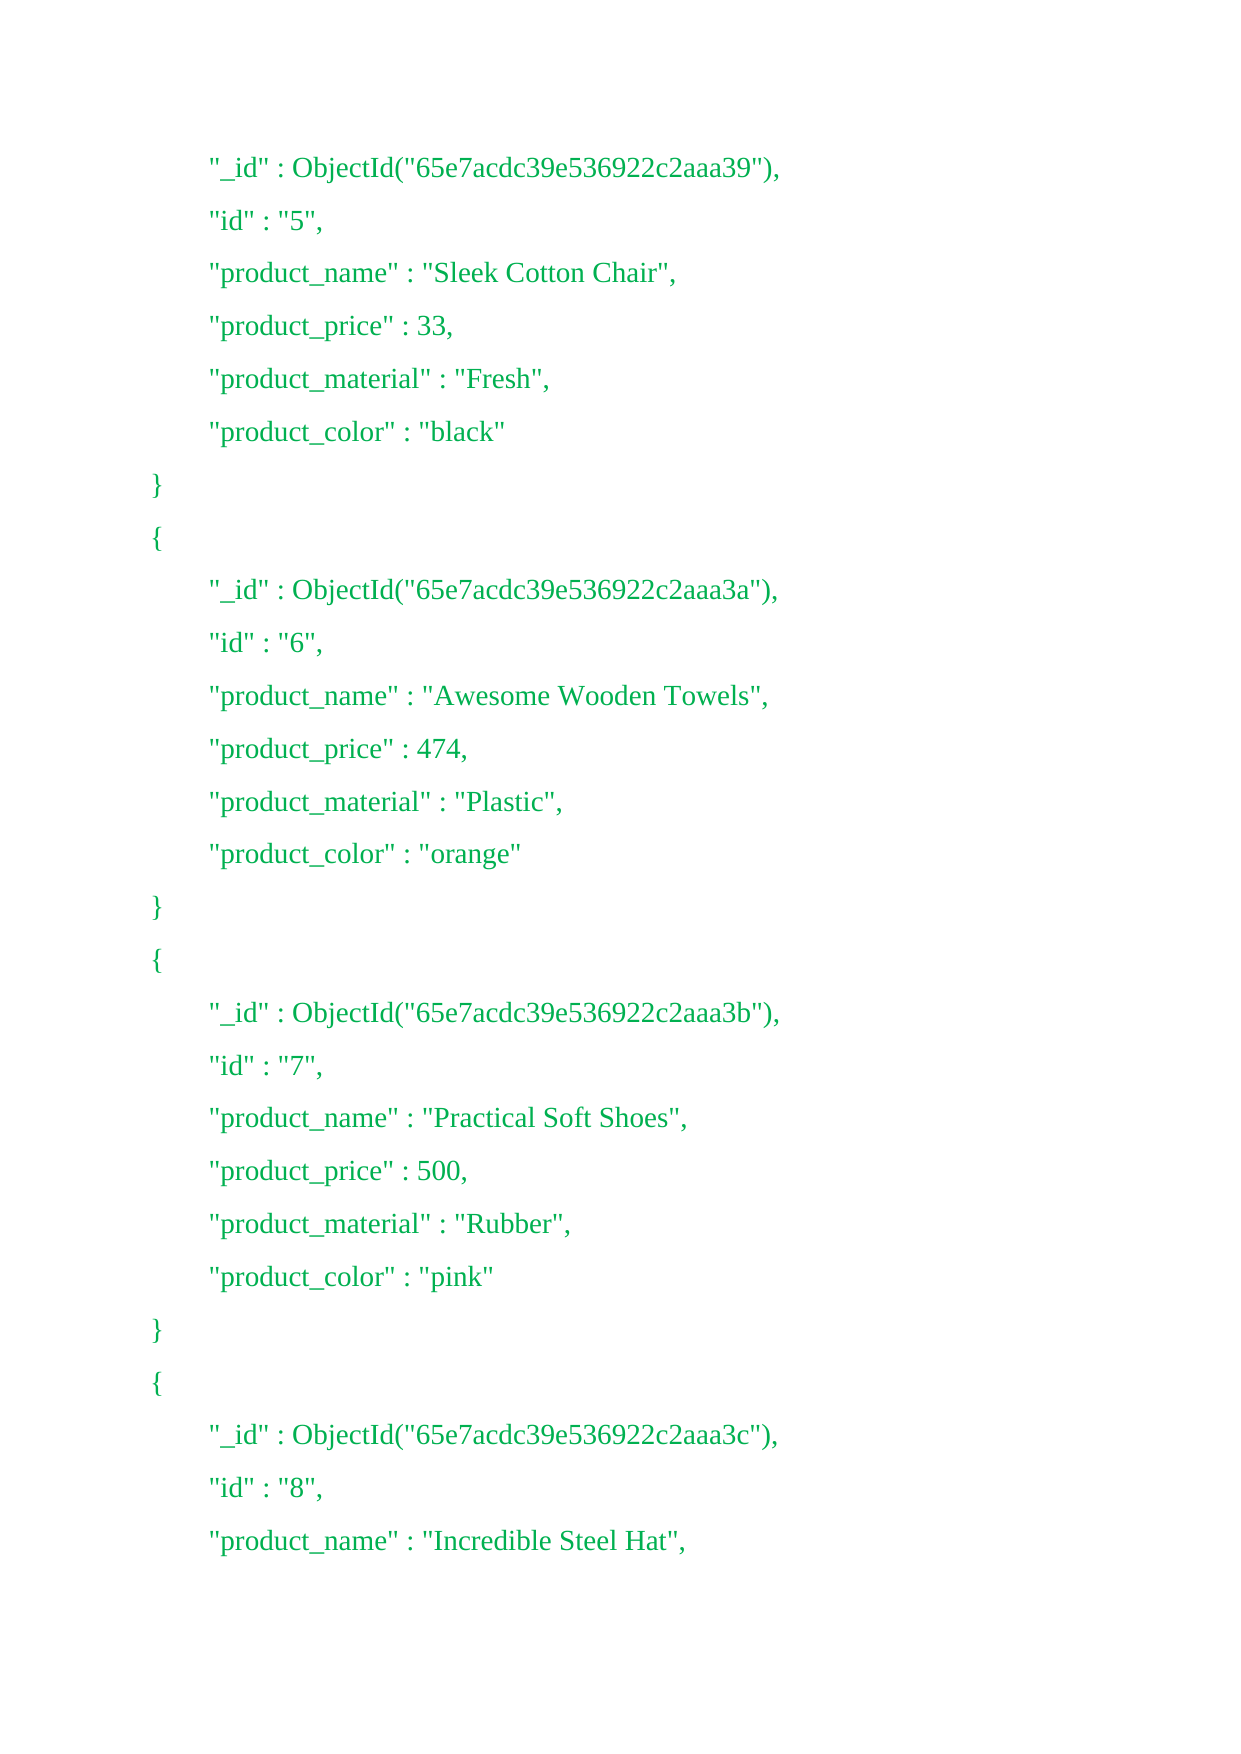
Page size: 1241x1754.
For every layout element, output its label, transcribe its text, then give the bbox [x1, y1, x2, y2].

text "_id" : ObjectId("65e7acdc39e536922c2aaa3b"), [150, 995, 1090, 1028]
text "product_material" : "Rubber", [150, 1206, 1090, 1240]
text "product_price" : 500, [150, 1153, 1090, 1187]
text { [150, 942, 1090, 976]
text "id" : "7", [150, 1048, 1090, 1081]
text "id" : "8", [150, 1470, 1090, 1504]
text { [150, 1365, 1090, 1398]
text "product_name" : "Sleek Cotton Chair", [150, 256, 1090, 289]
text { [150, 520, 1090, 553]
text "_id" : ObjectId("65e7acdc39e536922c2aaa3c"), [150, 1417, 1090, 1451]
text } [150, 467, 1090, 500]
text "id" : "6", [150, 625, 1090, 659]
text "product_name" : "Practical Soft Shoes", [150, 1101, 1090, 1134]
text "product_color" : "orange" [150, 837, 1090, 870]
text "product_name" : "Incredible Steel Hat", [150, 1523, 1090, 1557]
text "product_material" : "Plastic", [150, 784, 1090, 817]
text "product_color" : "black" [150, 414, 1090, 448]
text } [150, 889, 1090, 923]
text "_id" : ObjectId("65e7acdc39e536922c2aaa39"), [150, 150, 1090, 183]
text "product_color" : "pink" [150, 1259, 1090, 1293]
text "id" : "5", [150, 203, 1090, 236]
text "product_name" : "Awesome Wooden Towels", [150, 678, 1090, 712]
text "product_price" : 33, [150, 308, 1090, 342]
text } [150, 1312, 1090, 1345]
text "product_price" : 474, [150, 731, 1090, 764]
text "_id" : ObjectId("65e7acdc39e536922c2aaa3a"), [150, 572, 1090, 606]
text "product_material" : "Fresh", [150, 361, 1090, 395]
